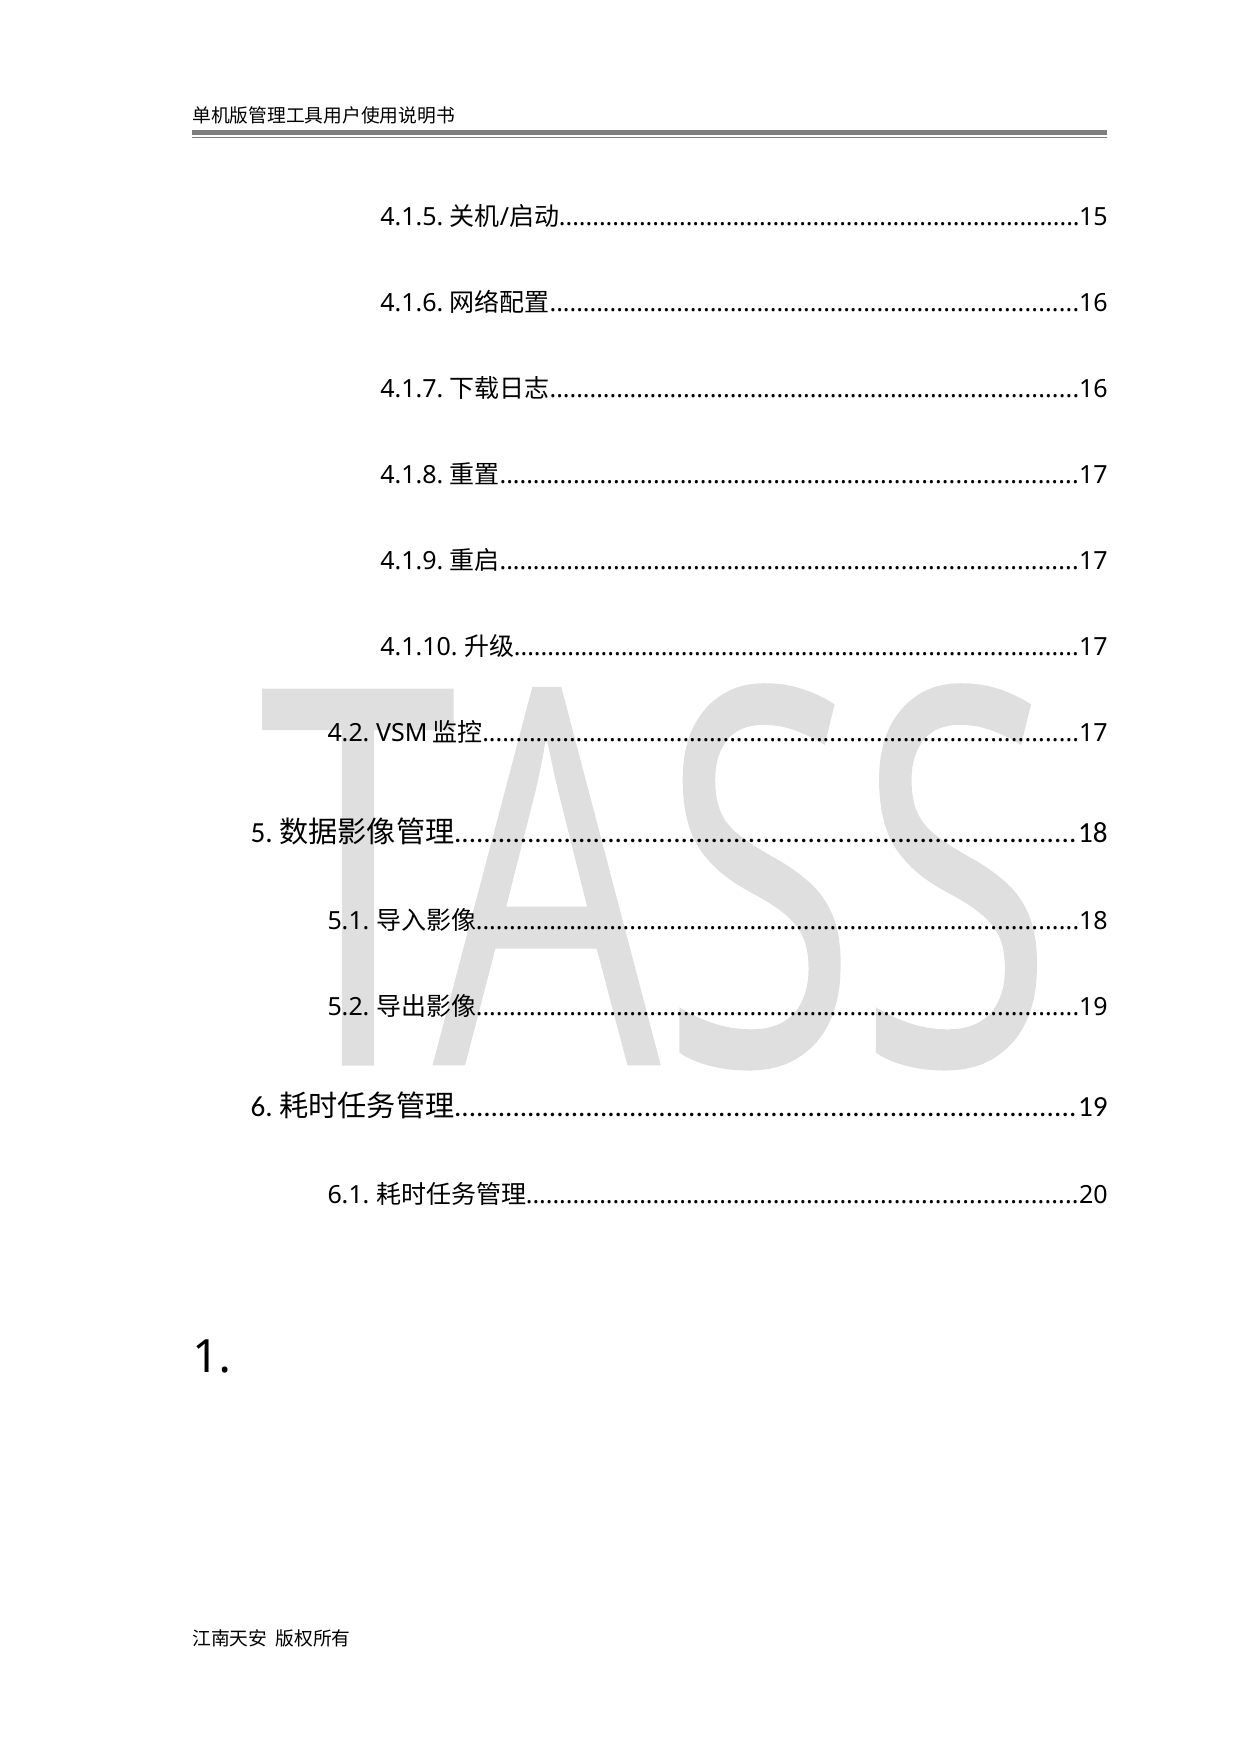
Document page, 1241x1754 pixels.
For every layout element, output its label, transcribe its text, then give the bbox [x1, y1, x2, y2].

text 4.2. VSM监控 17 [251, 697, 1107, 765]
text 6.1. 耗时任务管理 20 [251, 1158, 1107, 1226]
text 4.1.6. 网络配置 16 [281, 267, 1107, 335]
text 5.1. 导入影像 18 [251, 885, 1107, 953]
subtitle 系统登录 [192, 1320, 1107, 1388]
text 5. 数据影像管理 18 [192, 796, 1107, 863]
text 4.1.7. 下载日志 16 [281, 353, 1107, 421]
text 4.1.8. 重置 17 [281, 439, 1107, 507]
text 4.1.10. 升级 17 [281, 611, 1107, 679]
text 4.1.9. 重启 17 [281, 525, 1107, 593]
text 6. 耗时任务管理 19 [192, 1069, 1107, 1137]
text 5.2. 导出影像 19 [251, 971, 1107, 1039]
text 4.1.5. 关机/启动 15 [281, 181, 1107, 249]
